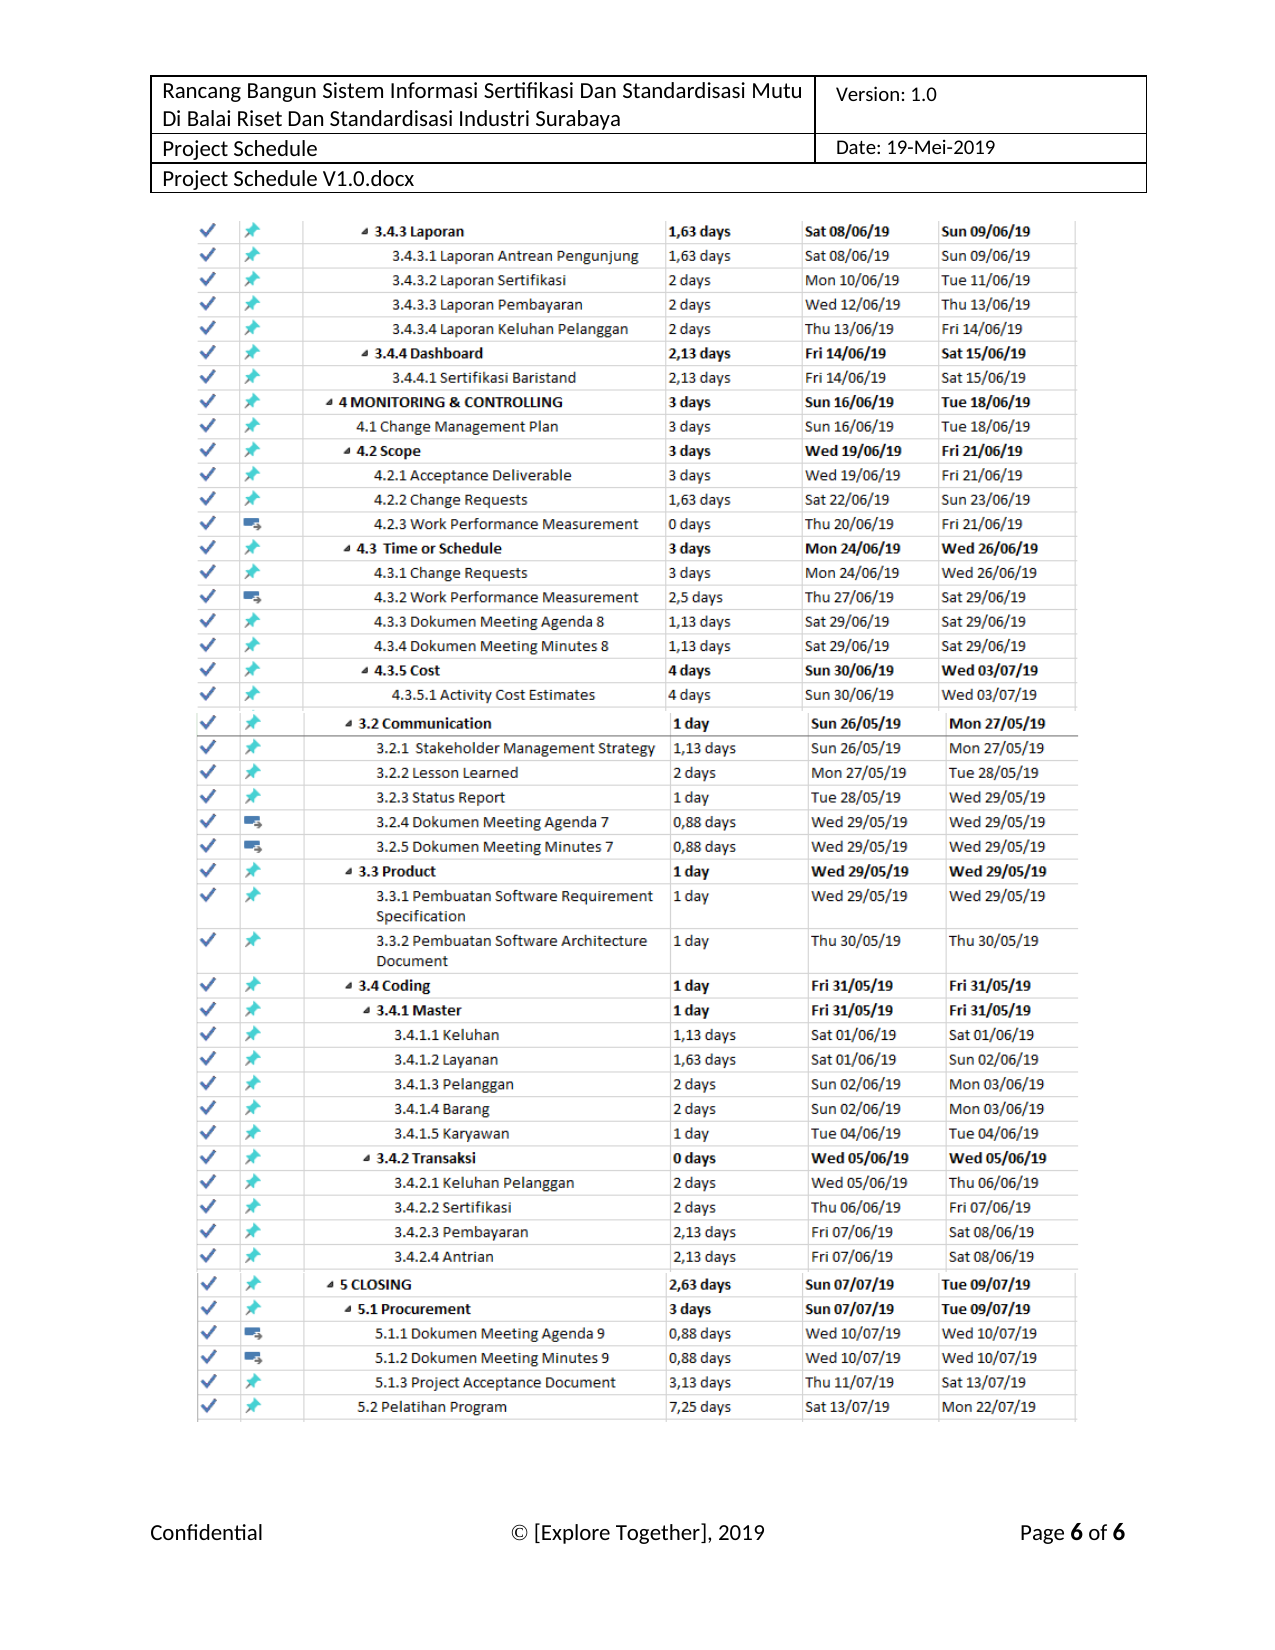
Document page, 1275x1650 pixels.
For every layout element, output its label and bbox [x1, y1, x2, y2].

picture [196, 713, 1079, 1272]
picture [197, 1273, 1078, 1422]
picture [197, 221, 1078, 711]
